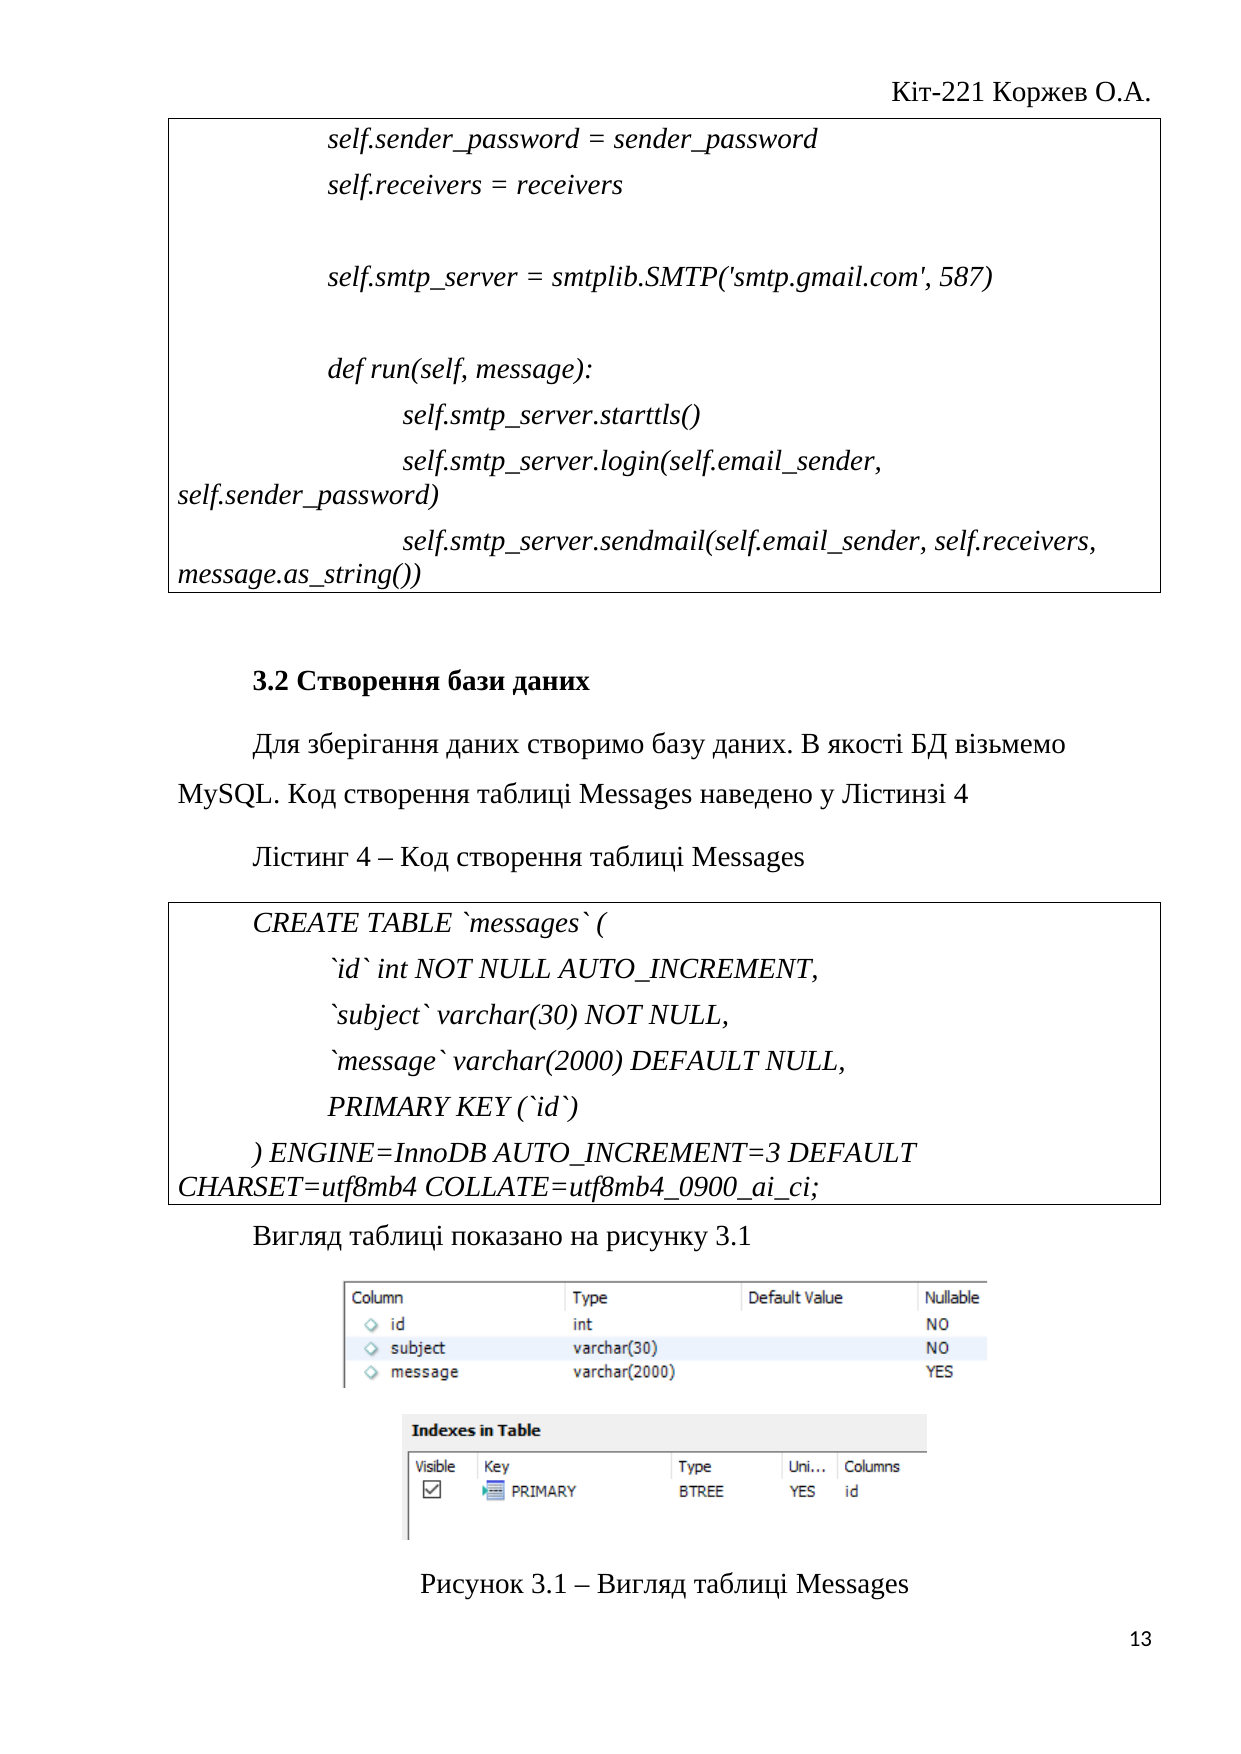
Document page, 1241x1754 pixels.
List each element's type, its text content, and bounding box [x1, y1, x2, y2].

text Вигляд таблиці показано на рисунку 3.1 [177, 1218, 1152, 1251]
subtitle 3.2 Створення бази даних [177, 663, 1152, 697]
text `message` varchar(2000) DEFAULT NULL, [169, 1040, 1160, 1077]
text def run(self, message): [169, 348, 1160, 385]
text self.smtp_server.login(self.email_sender, self.sender_password) [169, 440, 1160, 511]
picture [341, 1280, 988, 1388]
text `id` int NOT NULL AUTO_INCREMENT, [169, 948, 1160, 984]
text CREATE TABLE `messages` ( [169, 903, 1160, 938]
text self.smtp_server.starttls() [169, 394, 1160, 431]
picture [402, 1414, 927, 1540]
text self.sender_password = sender_password [169, 119, 1160, 155]
text self.smtp_server.sendmail(self.email_sender, self.receivers, message.as_string()) [169, 520, 1160, 592]
text `subject` varchar(30) NOT NULL, [169, 994, 1160, 1031]
text Рисунок 3.1 – Вигляд таблиці Messages [177, 1566, 1152, 1600]
text self.receivers = receivers [169, 164, 1160, 201]
text ) ENGINE=InnoDB AUTO_INCREMENT=3 DEFAULT CHARSET=utf8mb4 COLLATE=utf8mb4_0900_ai_ci; [169, 1132, 1160, 1204]
text Лістинг 4 – Код створення таблиці Messages [177, 839, 1152, 873]
text Для зберігання даних створимо базу даних. В якості БД візьмемо MySQL. Код створення таблиці Messages наведено у Лістинзі 4 [177, 726, 1152, 810]
text self.smtp_server = smtplib.SMTP('smtp.gmail.com', 587) [169, 256, 1160, 293]
text PRIMARY KEY (`id`) [169, 1086, 1160, 1123]
